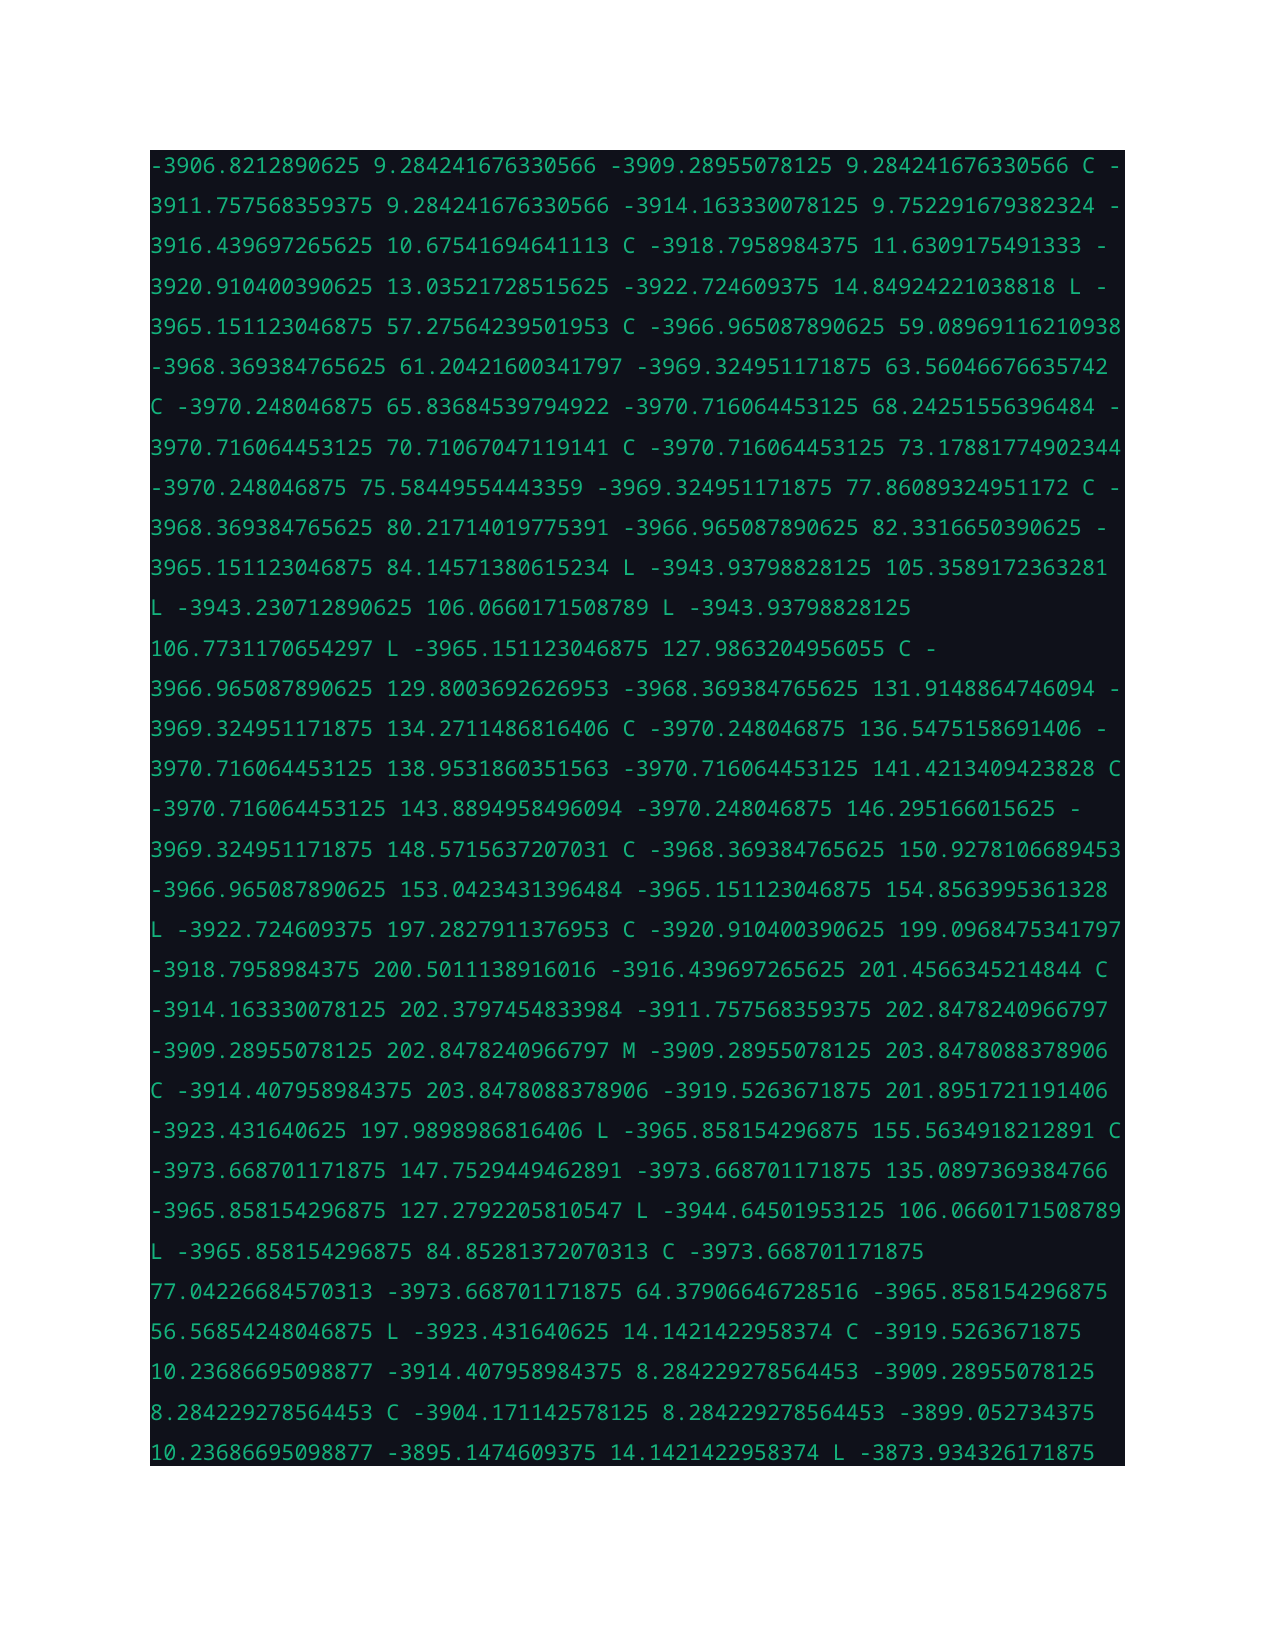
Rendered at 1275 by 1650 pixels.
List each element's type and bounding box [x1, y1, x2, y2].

text [150, 150, 1125, 1466]
